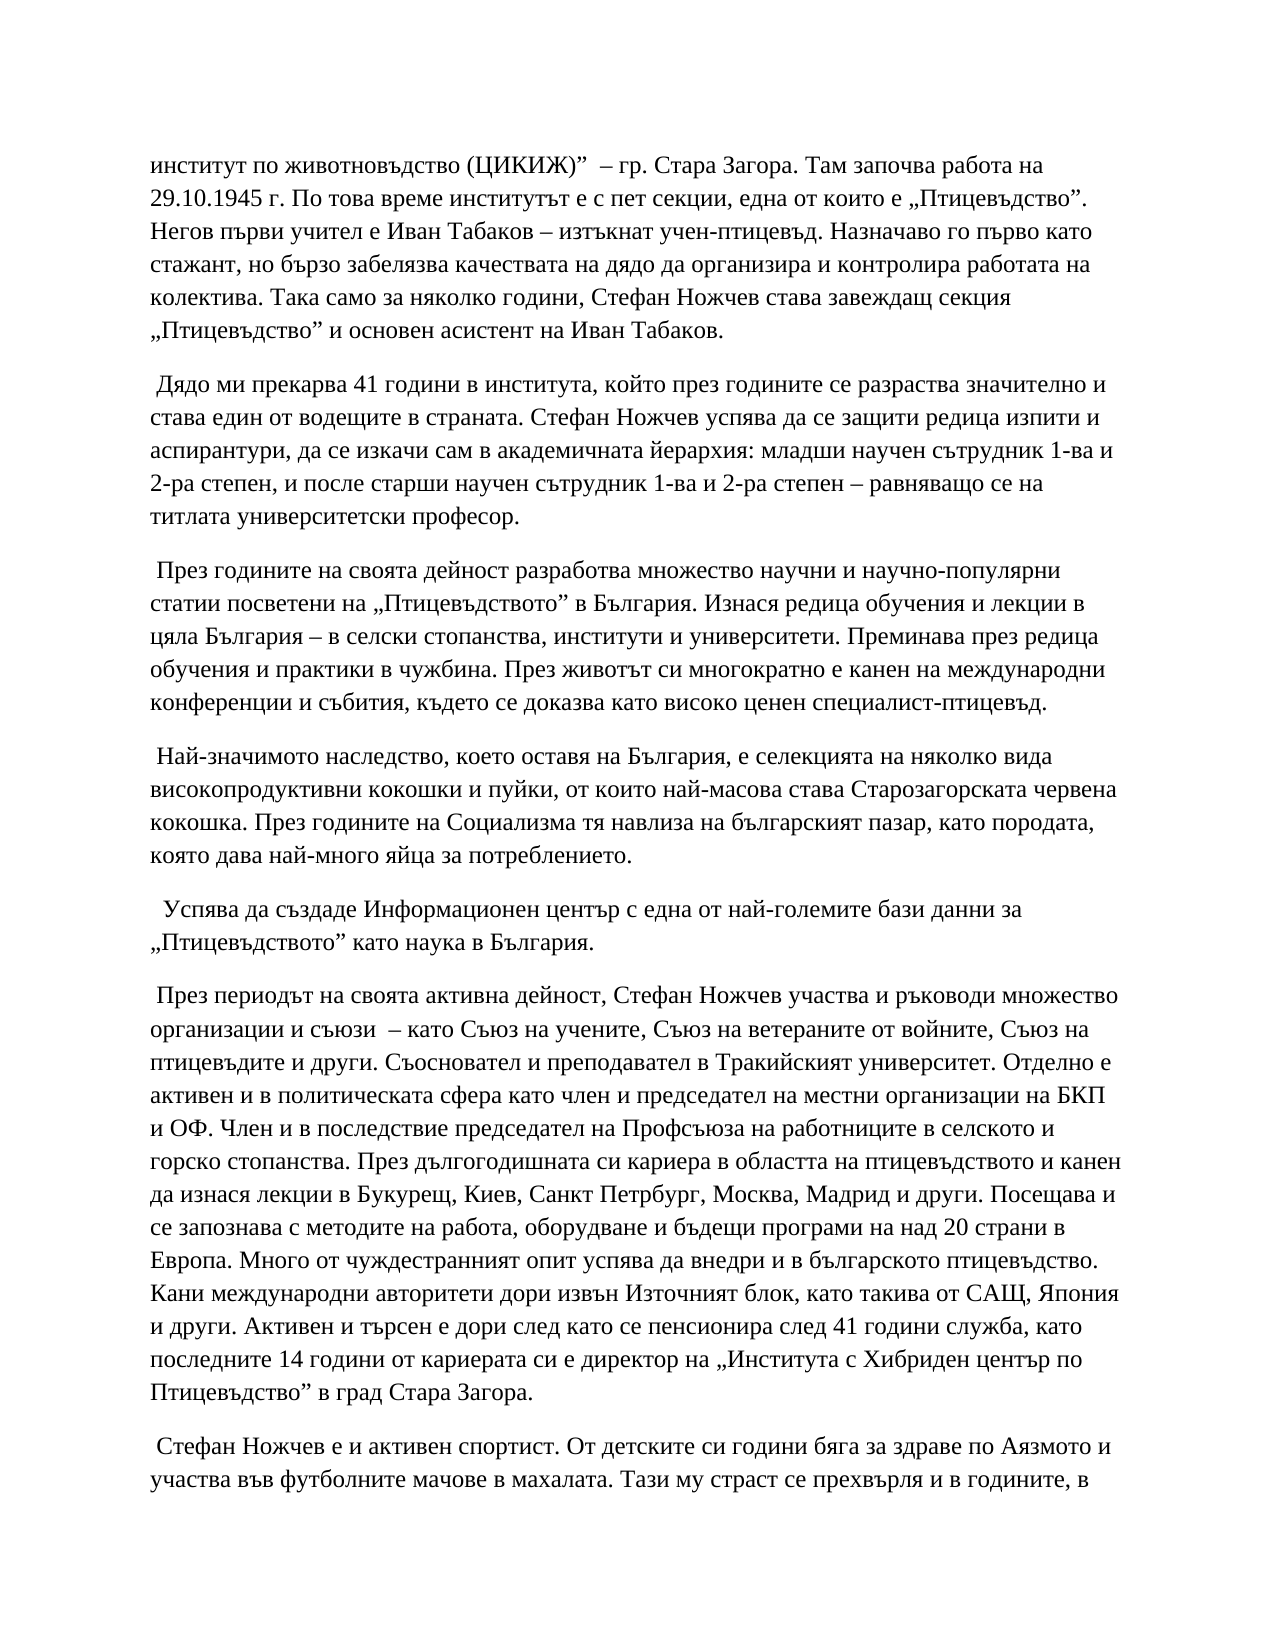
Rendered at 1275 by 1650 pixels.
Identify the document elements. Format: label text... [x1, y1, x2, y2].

text Дядо ми прекарва 41 години в института, който през годините се разраства значително и става един от водещите в страната. Стефан Ножчев успява да се защити редица изпити и аспирантури, да се изкачи сам в академичната йерархия: младши научен сътрудник 1-ва и 2-ра степен, и после старши научен сътрудник 1-ва и 2-ра степен – равняващо се на титлата университетски професор. [150, 369, 1125, 530]
text През годините на своята дейност разработва множество научни и научно-популярни статии посветени на „Птицевъдството” в България. Изнася редица обучения и лекции в цяла България – в селски стопанства, институти и университети. Преминава през редица обучения и практики в чужбина. През животът си многократно е канен на международни конференции и събития, където се доказва като високо ценен специалист-птицевъд. [150, 555, 1125, 716]
text Най-значимото наследство, което оставя на България, е селекцията на няколко вида високопродуктивни кокошки и пуйки, от които най-масова става Старозагорската червена кокошка. През годините на Социализма тя навлиза на българският пазар, като породата, която дава най-много яйца за потреблението. [150, 741, 1125, 869]
text Успява да създаде Информационен център с една от най-големите бази данни за „Птицевъдството” като наука в България. [150, 894, 1125, 956]
text През периодът на своята активна дейност, Стефан Ножчев участва и ръководи множество организации и съюзи – като Съюз на учените, Съюз на ветераните от войните, Съюз на птицевъдите и други. Съосновател и преподавател в Тракийският университет. Отделно е активен и в политическата сфера като член и председател на местни организации на БКП и ОФ. Член и в последствие председател на Профсъюза на работниците в селското и горско стопанства. През дългогодишната си кариера в областта на птицевъдството и канен да изнася лекции в Букурещ, Киев, Санкт Петрбург, Москва, Мадрид и други. Посещава и се запознава с методите на работа, оборудване и бъдещи програми на над 20 страни в Европа. Много от чуждестранният опит успява да внедри и в българското птицевъдство. Кани международни авторитети дори извън Източният блок, като такива от САЩ, Япония и други. Активен и търсен е дори след като се пенсионира след 41 години служба, като последните 14 години от кариерата си е директор на „Института с Хибриден център по Птицевъдство” в град Стара Загора. [150, 981, 1125, 1406]
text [150, 150, 1125, 344]
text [150, 1431, 1125, 1492]
